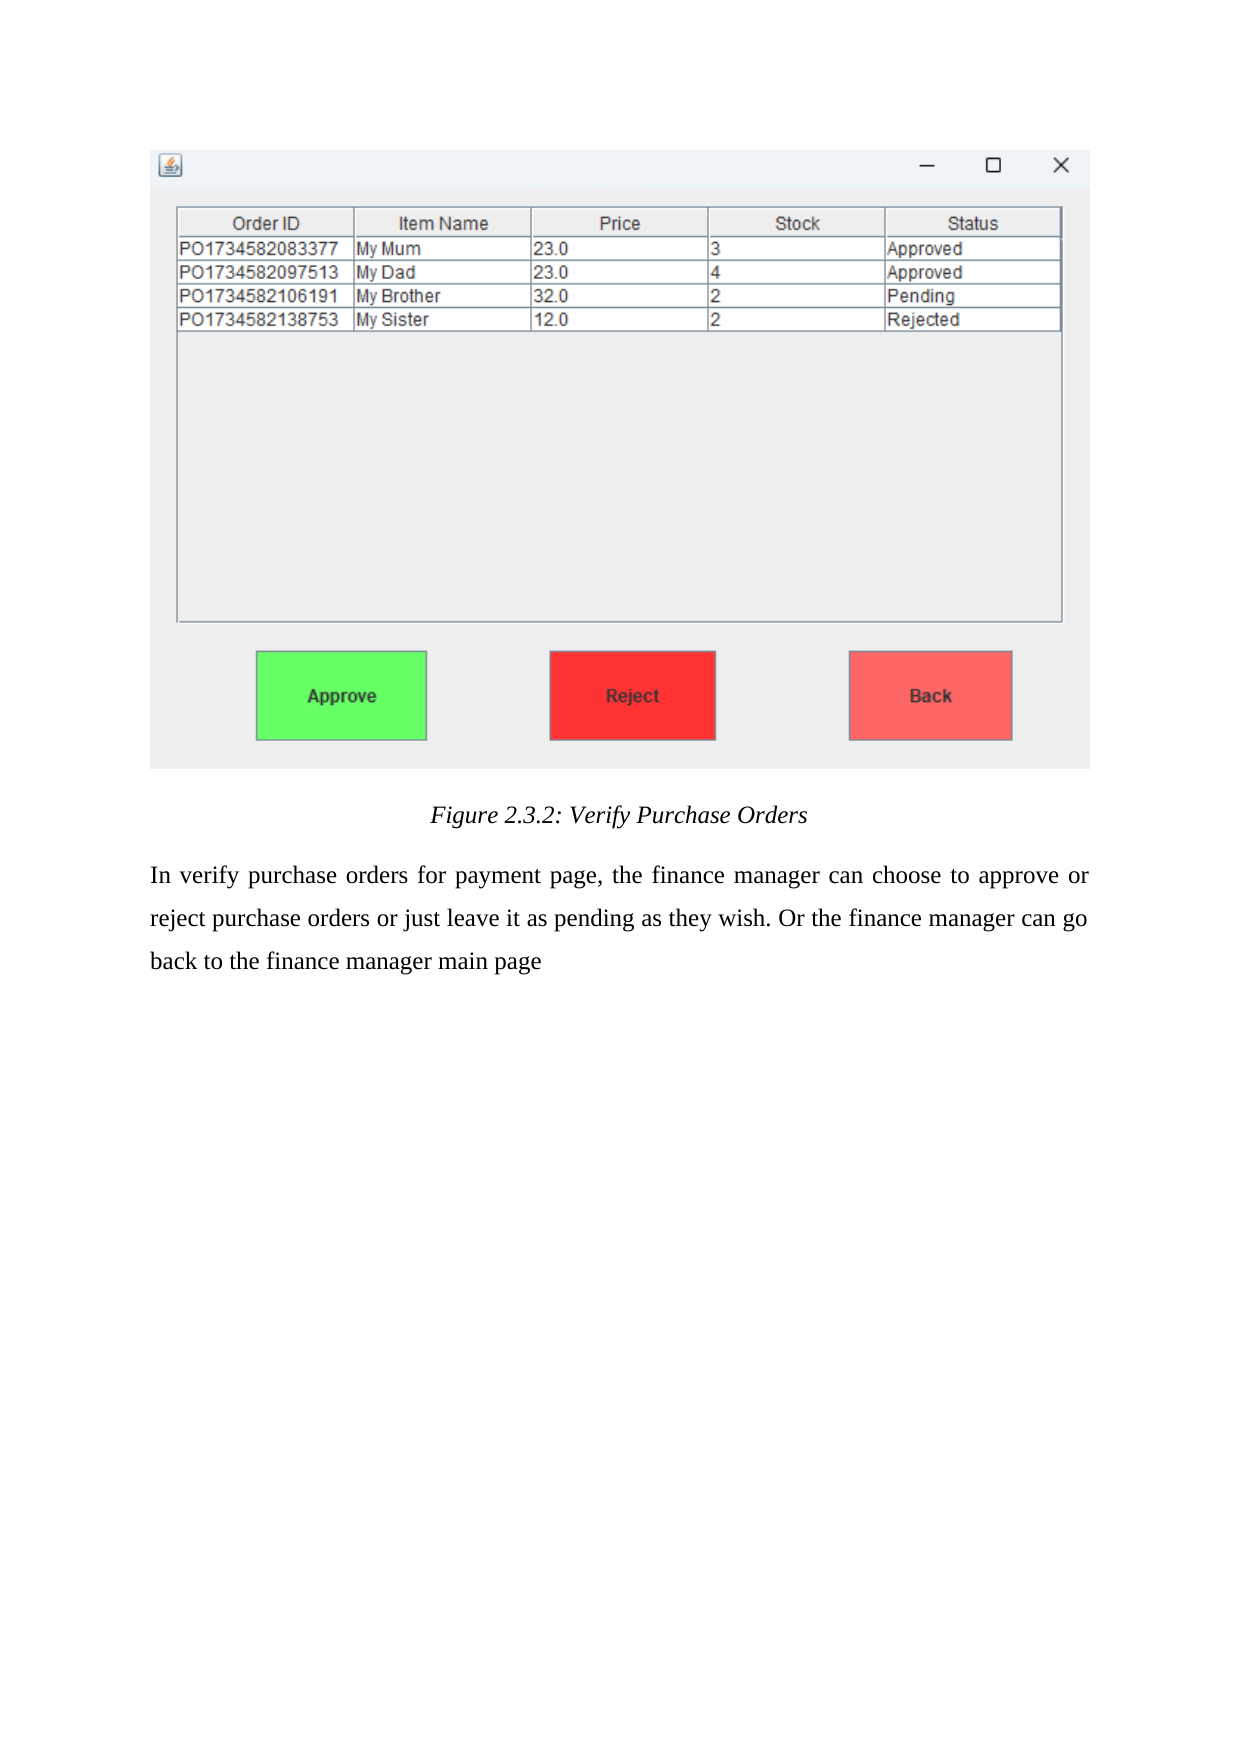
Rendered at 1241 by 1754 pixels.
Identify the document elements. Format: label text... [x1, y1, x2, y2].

text Figure 2.3.2: Verify Purchase Orders [150, 800, 1090, 829]
text In verify purchase orders for payment page, the finance manager can choose to approve or reject purchase orders or just leave it as pending as they wish. Or the finance manager can go back to the finance manager main page [150, 860, 1090, 975]
picture [150, 150, 1091, 769]
